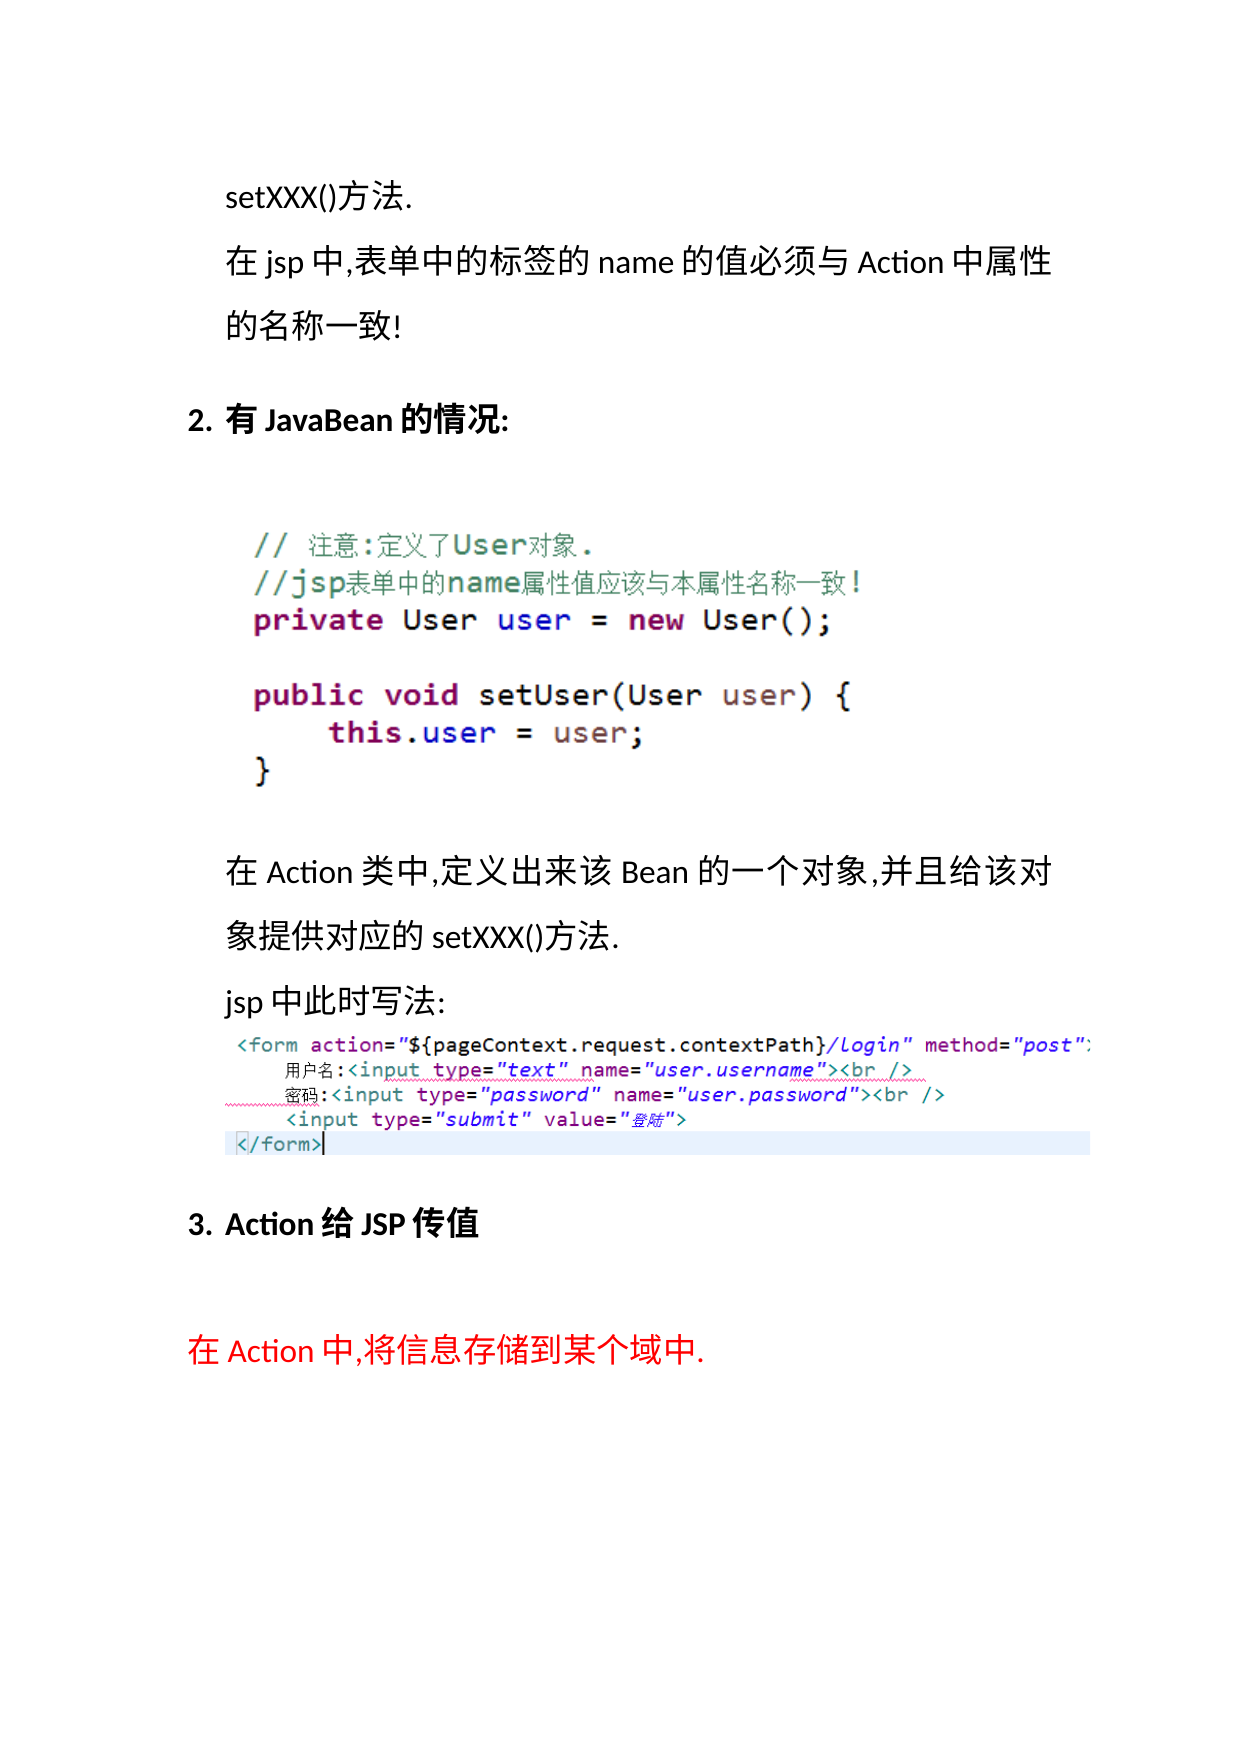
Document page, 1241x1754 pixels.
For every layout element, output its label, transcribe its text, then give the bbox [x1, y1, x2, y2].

picture [225, 511, 1011, 815]
list jsp中此时写法: [225, 966, 1053, 1031]
text 在Action中,将信息存储到某个域中. [187, 1316, 1053, 1381]
list 在Action类中,定义出来该Bean的一个对象,并且给该对象提供对应的setXXX()方法. [225, 836, 1053, 966]
picture [225, 1031, 1091, 1155]
subtitle 有JavaBean的情况: [187, 384, 1053, 449]
list 在jsp中,表单中的标签的name的值必须与Action中属性的名称一致! [225, 227, 1053, 357]
subtitle Action给JSP传值 [187, 1188, 1053, 1253]
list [225, 162, 1053, 227]
